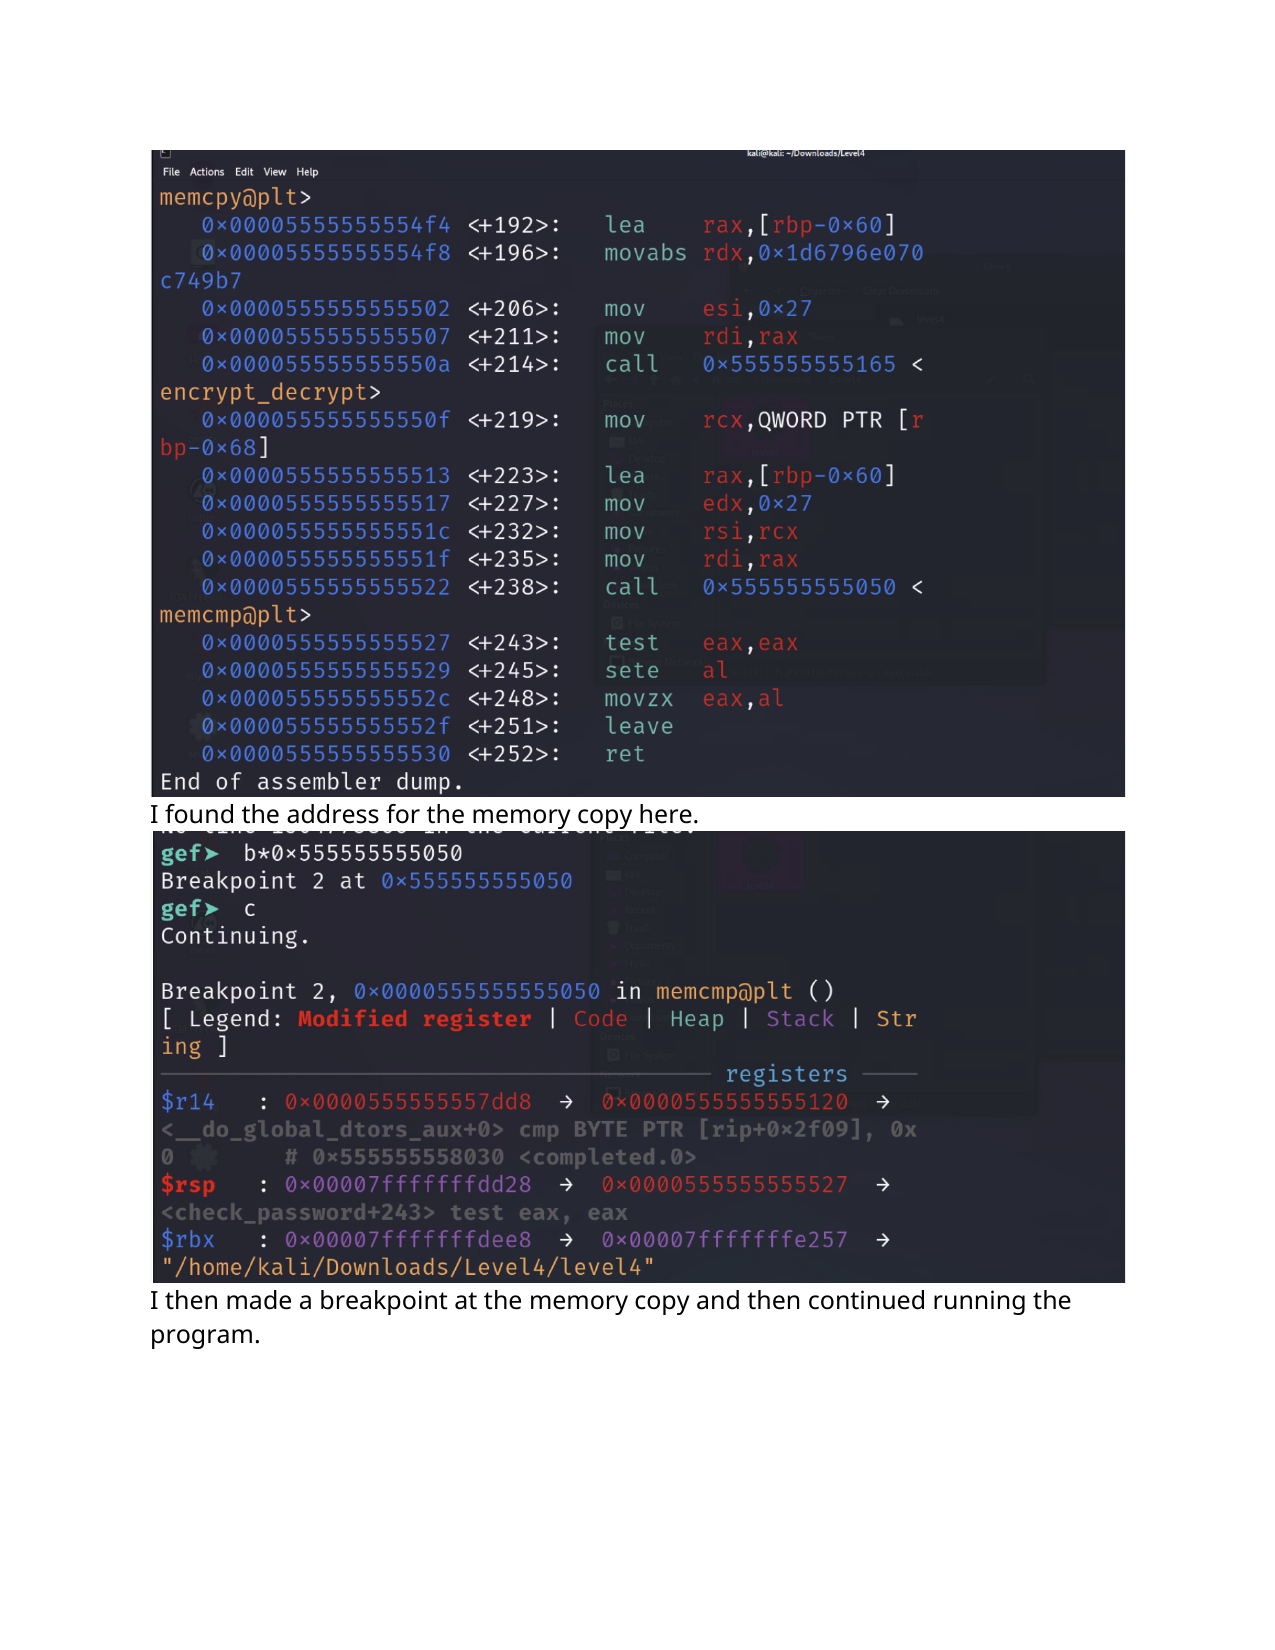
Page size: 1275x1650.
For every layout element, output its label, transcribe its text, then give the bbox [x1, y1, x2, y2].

picture [150, 831, 1125, 1283]
text I then made a breakpoint at the memory copy and then continued running the program. [150, 1283, 1125, 1350]
text I found the address for the memory copy here. [150, 797, 1125, 831]
picture [150, 150, 1125, 797]
